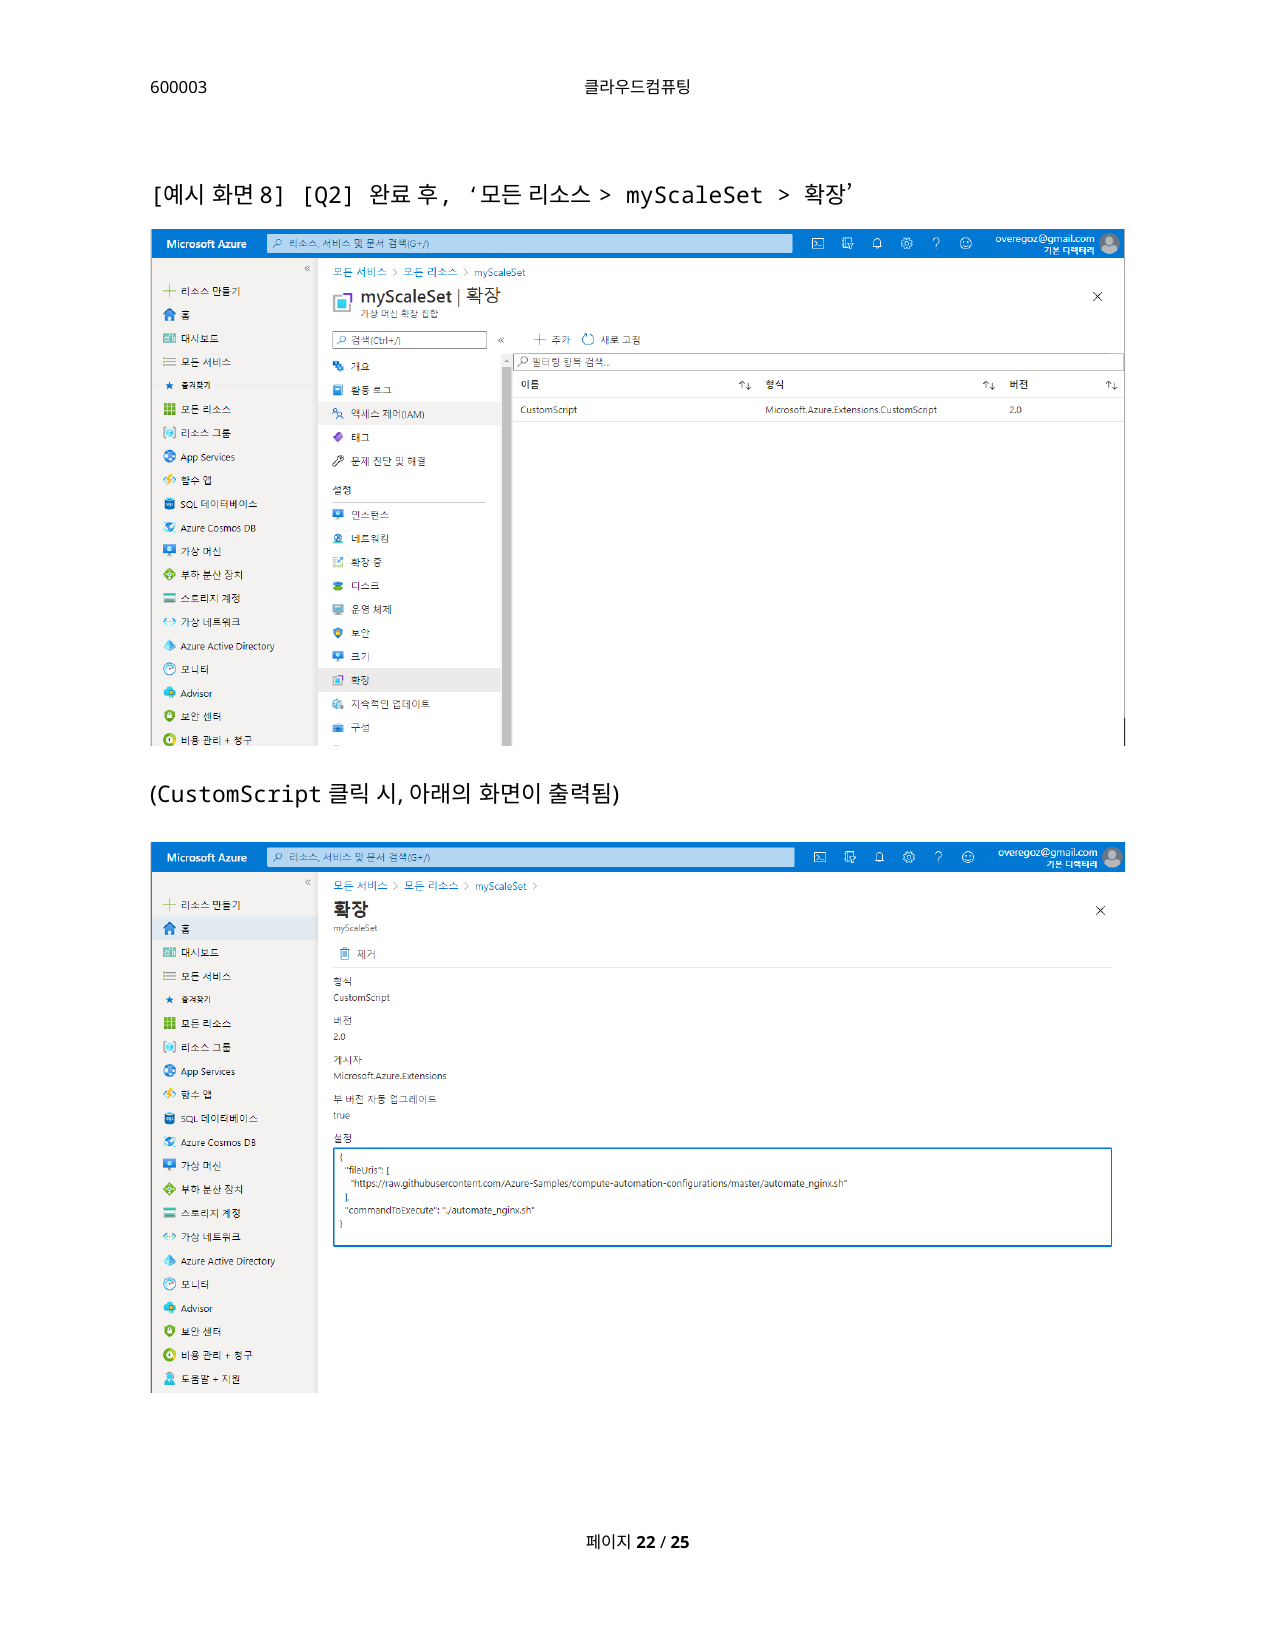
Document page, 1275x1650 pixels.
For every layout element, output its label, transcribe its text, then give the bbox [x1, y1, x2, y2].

picture [150, 842, 1125, 1393]
picture [150, 229, 1125, 746]
text [예시 화면8] [Q2] 완료 후, ‘모든 리소스 > myScaleSet > 확장’ [150, 177, 1125, 211]
text (CustomScript 클릭 시, 아래의 화면이 출력됨) [150, 776, 1125, 809]
